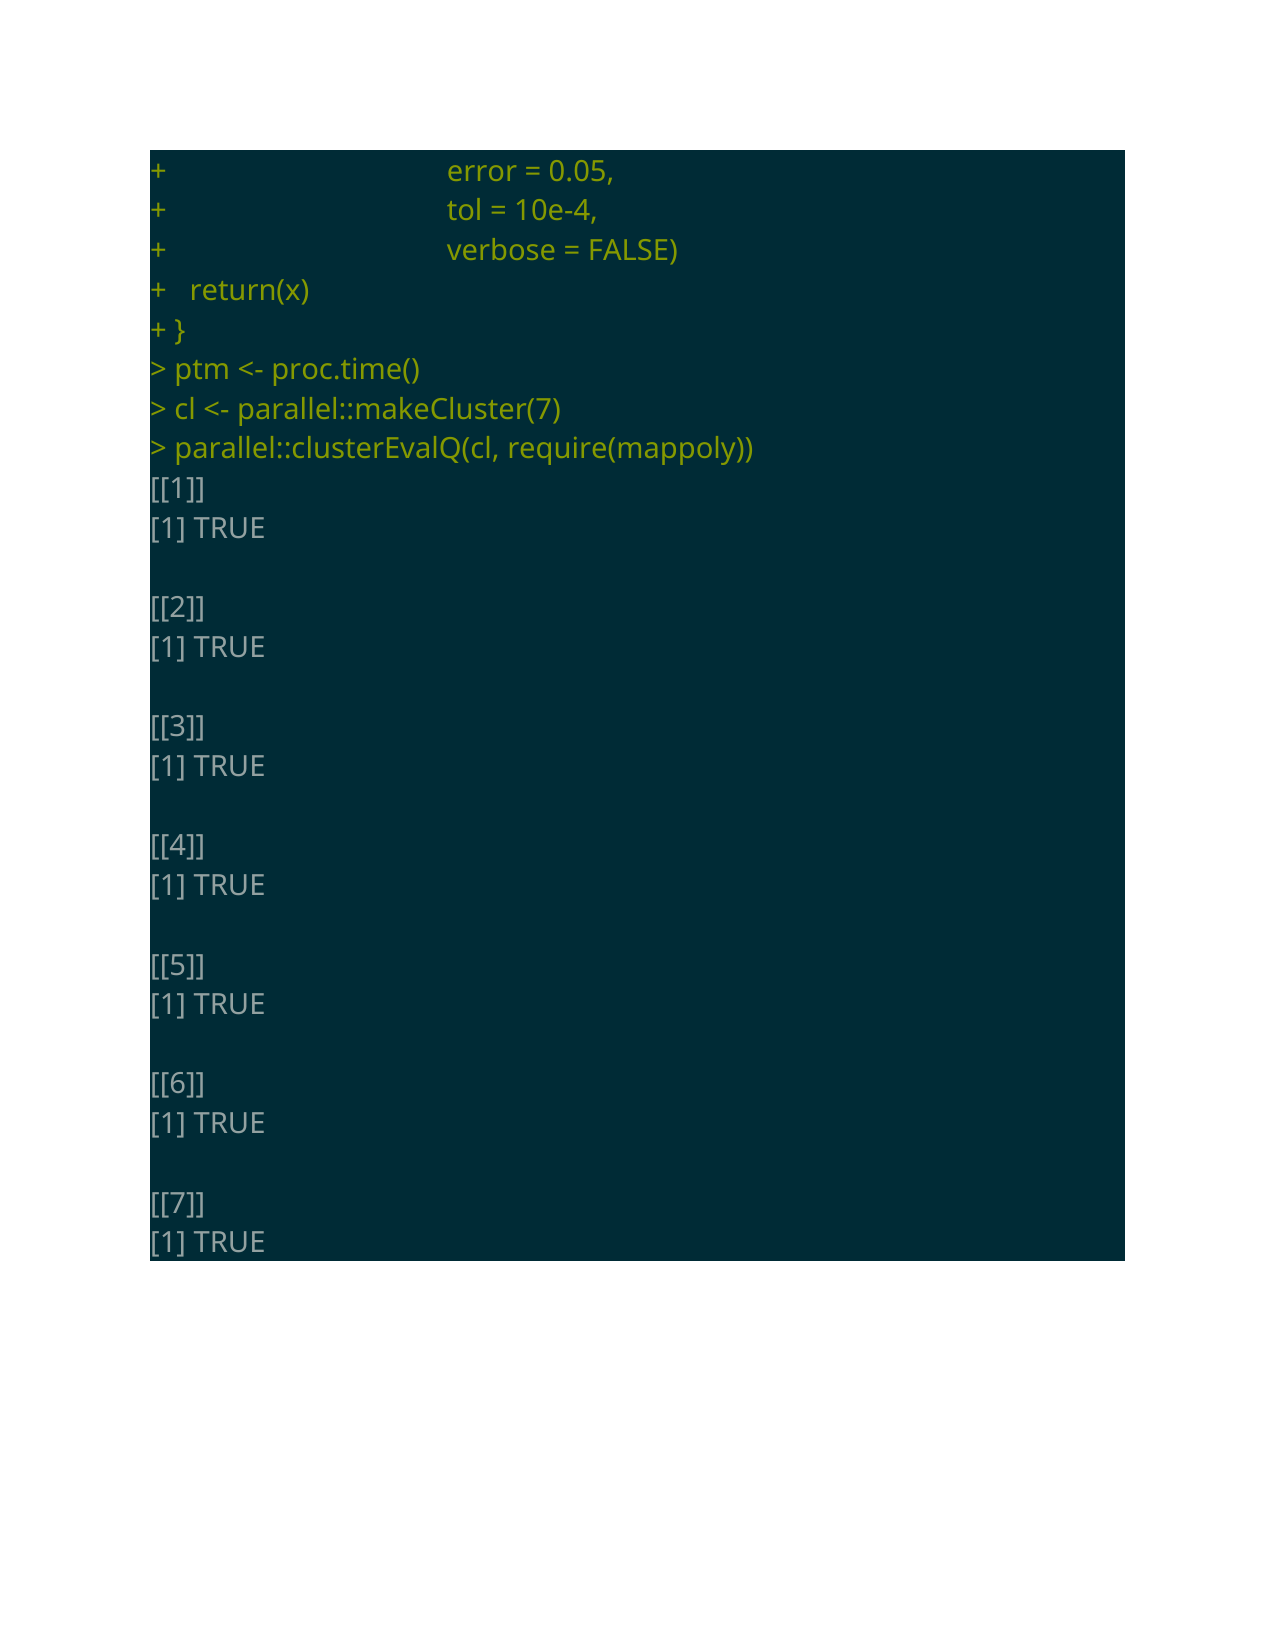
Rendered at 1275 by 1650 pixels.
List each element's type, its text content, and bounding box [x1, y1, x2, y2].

text [[2]] [150, 587, 1125, 626]
text + } [150, 309, 1125, 348]
text [[7]] [150, 1182, 1125, 1222]
text [1] TRUE [150, 983, 1125, 1023]
text [[6]] [150, 1063, 1125, 1102]
text [[5]] [150, 944, 1125, 983]
text [1] TRUE [150, 507, 1125, 547]
text [1] TRUE [150, 1102, 1125, 1142]
text > parallel::clusterEvalQ(cl, require(mappoly)) [150, 428, 1125, 467]
text [1] TRUE [150, 626, 1125, 666]
text > ptm <- proc.time() [150, 348, 1125, 388]
text + return(x) [150, 269, 1125, 309]
text + error = 0.05, [150, 150, 1125, 190]
text > cl <- parallel::makeCluster(7) [150, 388, 1125, 428]
text [[1]] [150, 467, 1125, 507]
text + verbose = FALSE) [150, 229, 1125, 269]
text [1] TRUE [150, 1222, 1125, 1261]
text [1] TRUE [150, 745, 1125, 785]
text [[4]] [150, 825, 1125, 864]
text [[3]] [150, 706, 1125, 745]
text [1] TRUE [150, 864, 1125, 904]
text + tol = 10e-4, [150, 190, 1125, 229]
